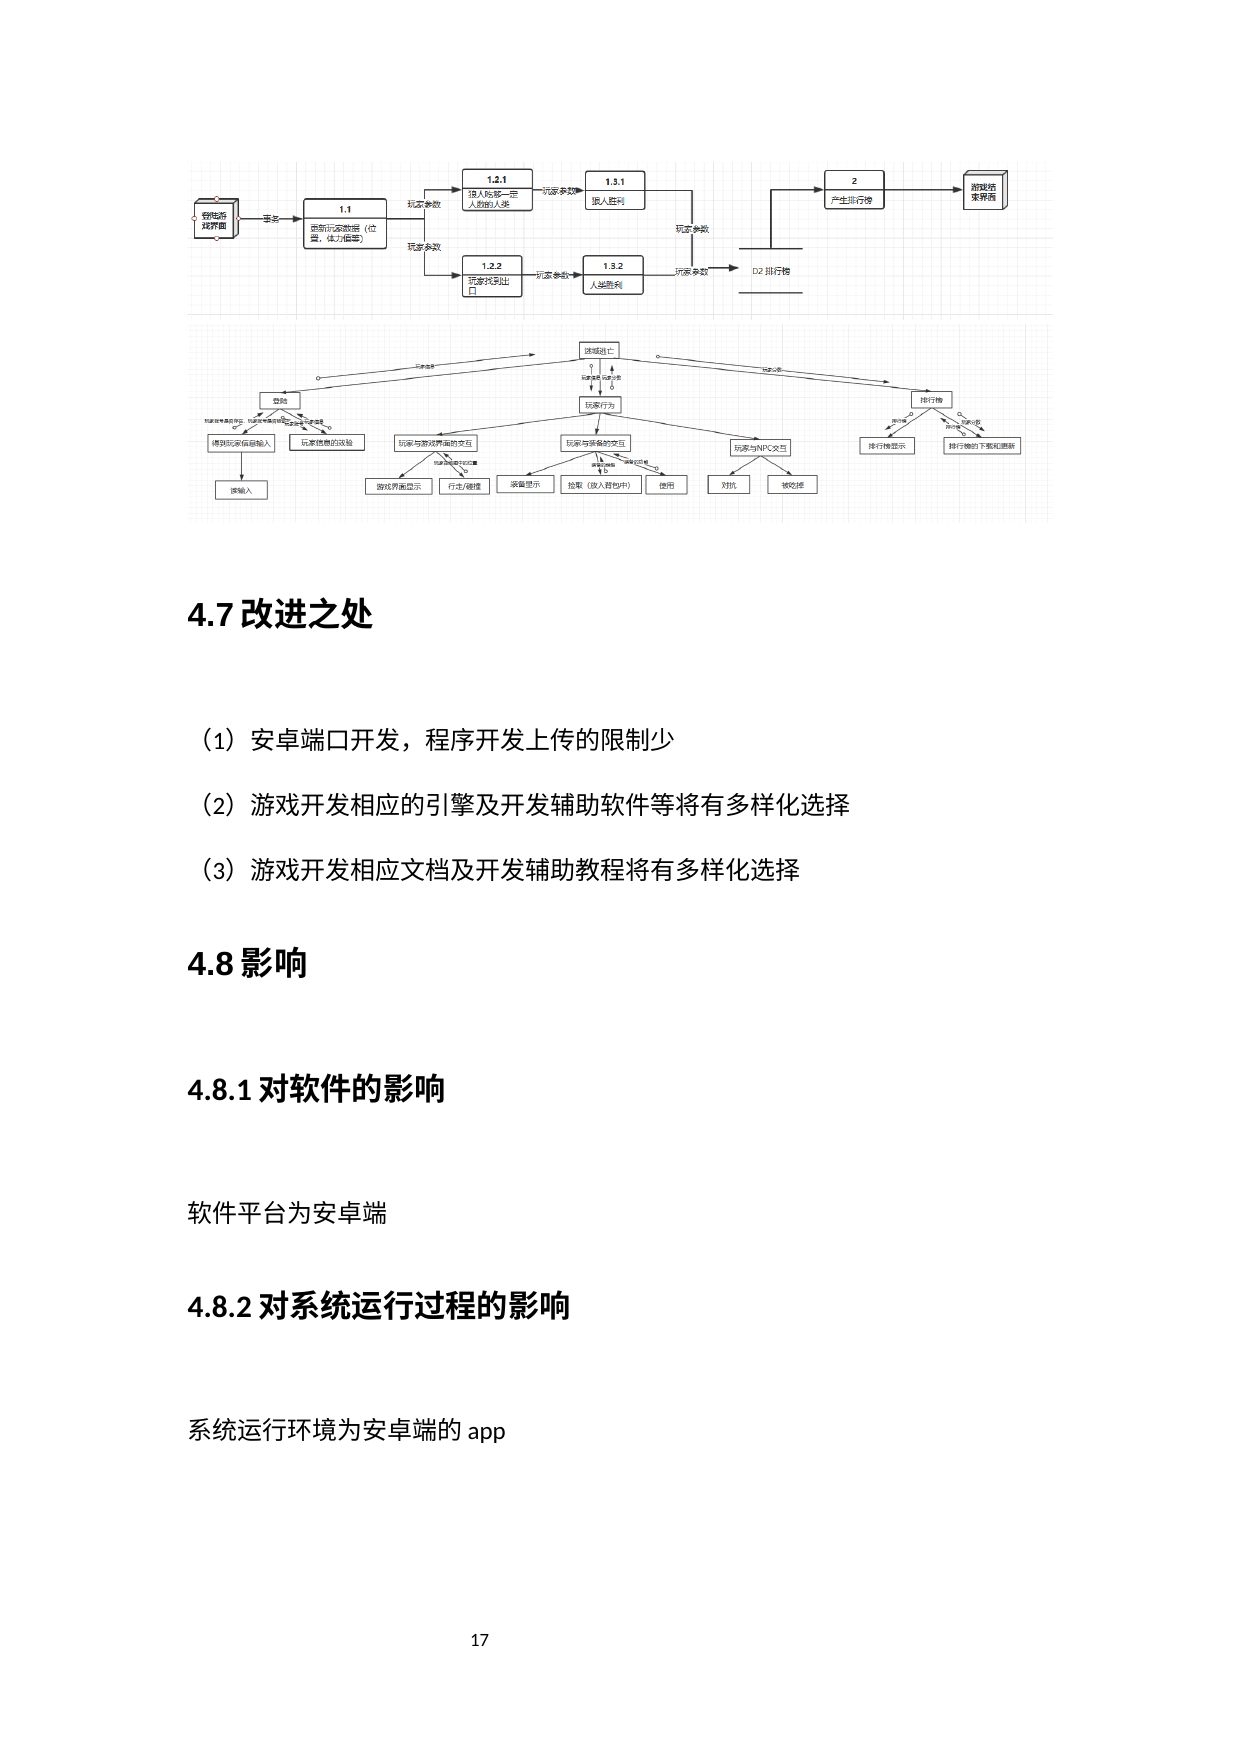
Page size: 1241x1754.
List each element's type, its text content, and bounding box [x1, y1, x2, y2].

list 游戏开发相应文档及开发辅助教程将有多样化选择 [187, 836, 1053, 901]
subtitle 4.8影响 [187, 928, 1053, 993]
subtitle 4.8.1对软件的影响 [187, 1055, 1053, 1120]
list 安卓端口开发，程序开发上传的限制少 [187, 706, 1053, 771]
picture [187, 324, 1053, 523]
text 软件平台为安卓端 [187, 1179, 1053, 1244]
list 游戏开发相应的引擎及开发辅助软件等将有多样化选择 [187, 771, 1053, 836]
subtitle 4.7改进之处 [187, 579, 1053, 644]
picture [187, 162, 1053, 320]
subtitle 4.8.2对系统运行过程的影响 [187, 1271, 1053, 1336]
text 系统运行环境为安卓端的app [187, 1396, 1053, 1461]
